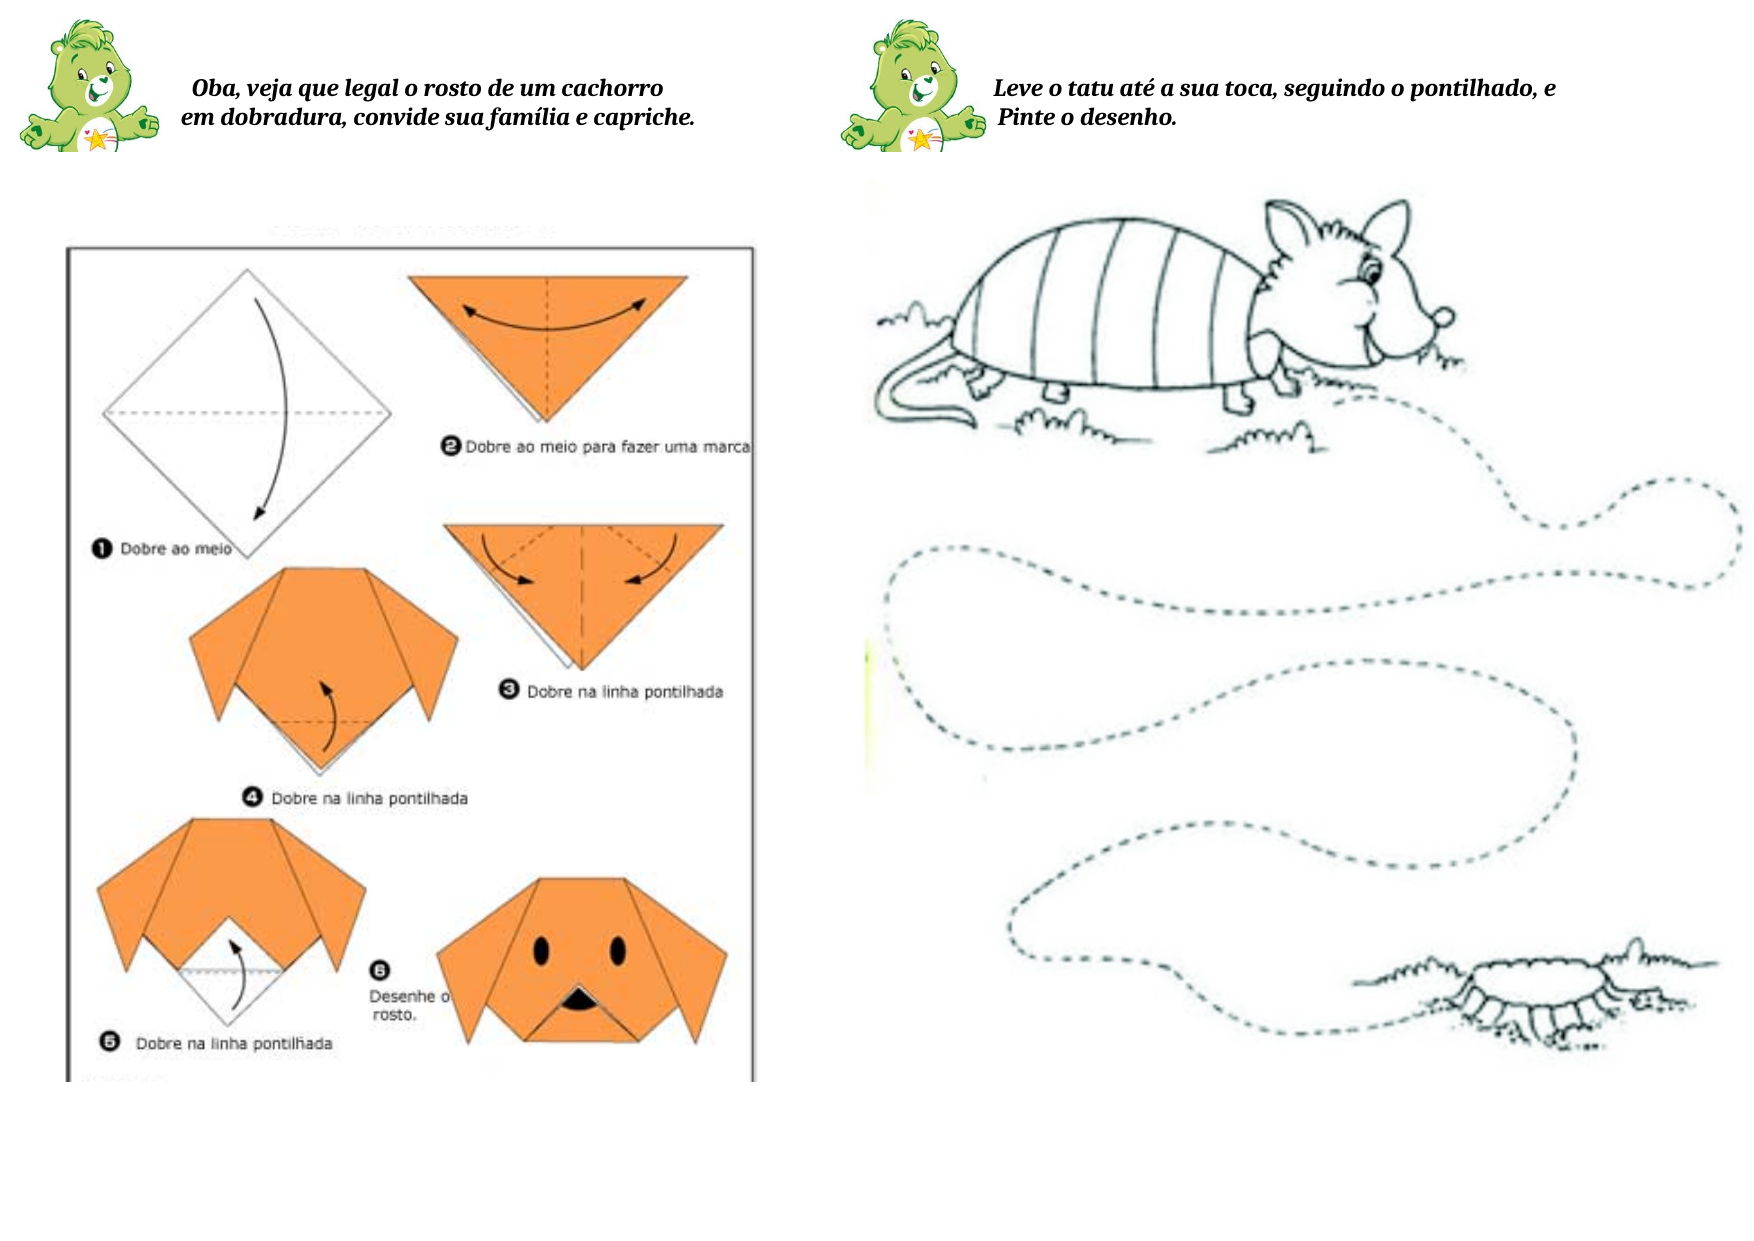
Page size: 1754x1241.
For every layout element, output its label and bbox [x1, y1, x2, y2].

picture [62, 226, 763, 1082]
picture [860, 178, 1754, 1108]
picture [840, 18, 990, 152]
picture [19, 18, 163, 152]
